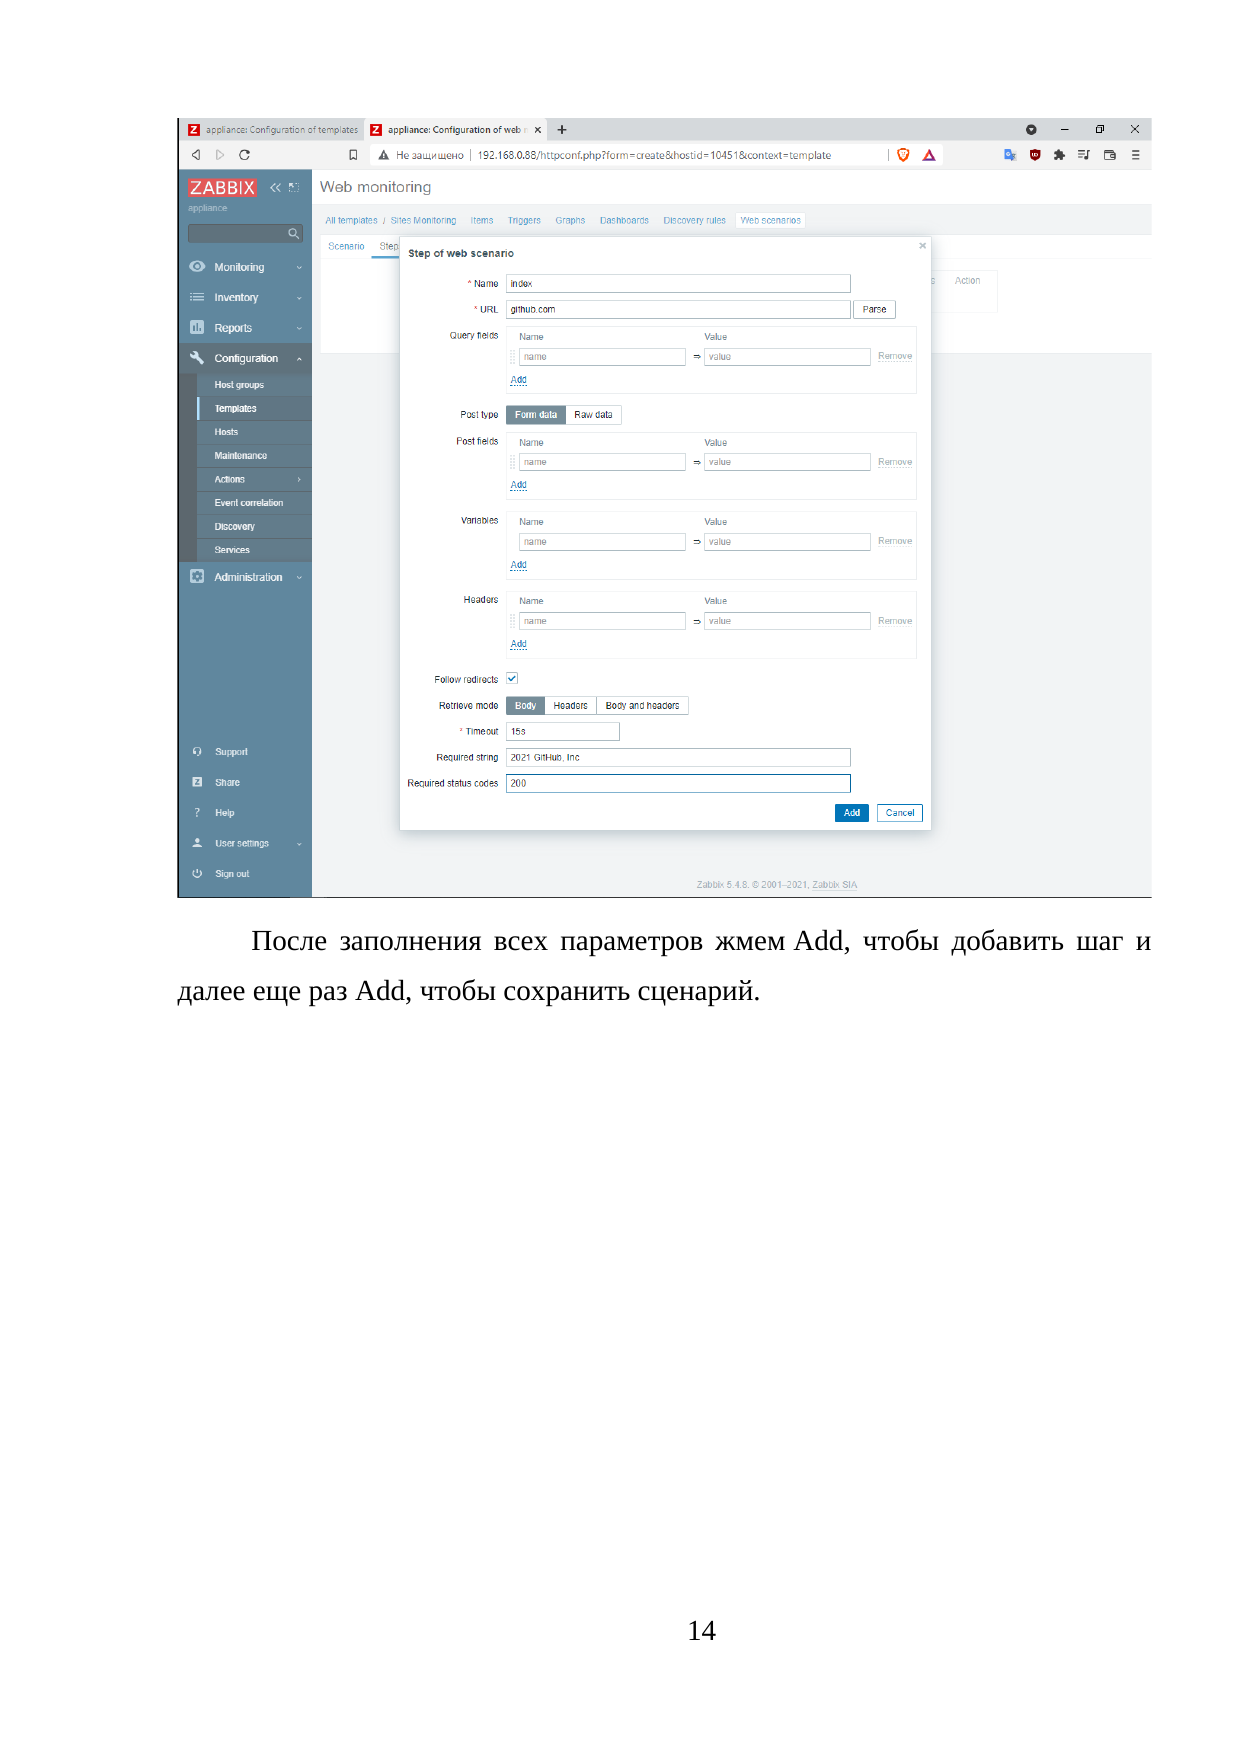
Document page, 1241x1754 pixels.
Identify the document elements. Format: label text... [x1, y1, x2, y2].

text После заполнения всех параметров жмем Add, чтобы добавить шаг и далее еще раз Add, чтобы сохранить сценарий. [177, 923, 1152, 1007]
picture [177, 118, 1152, 898]
